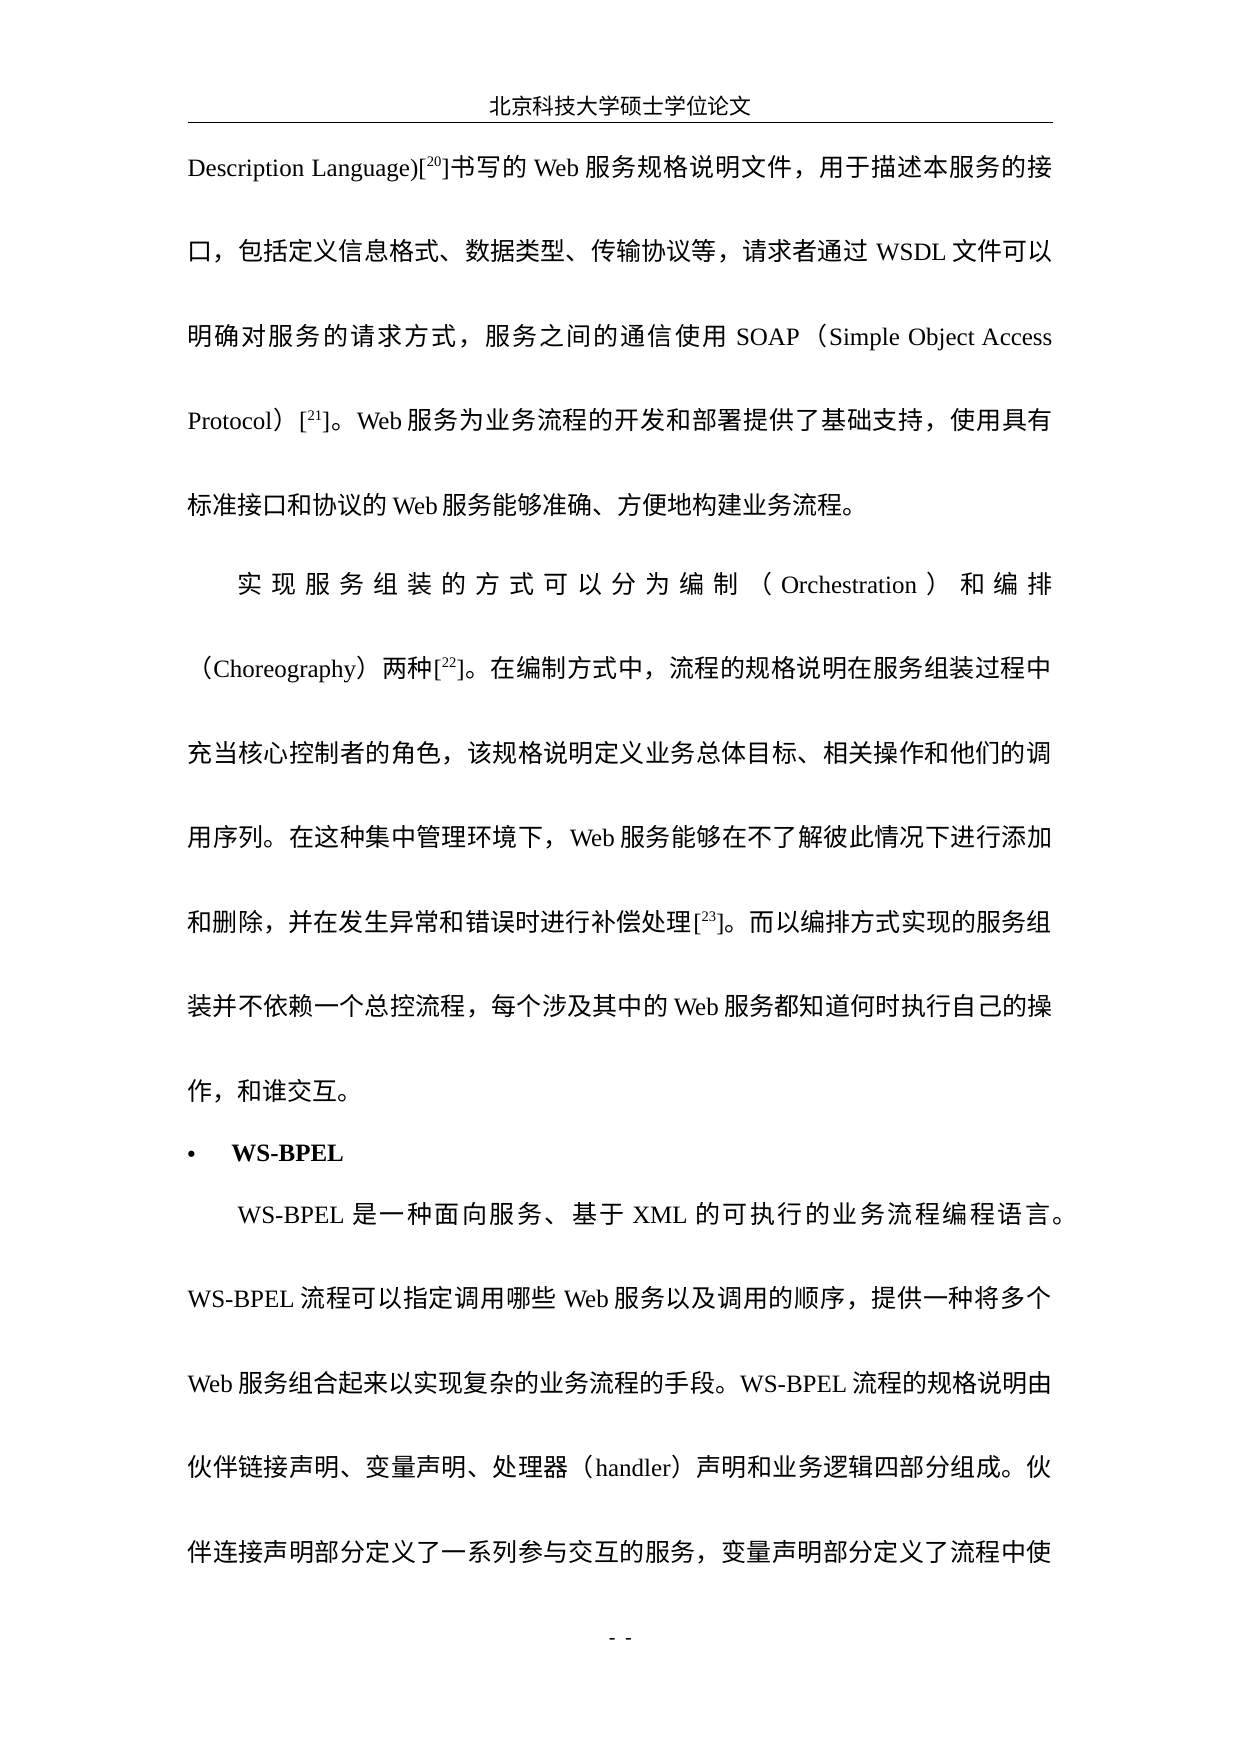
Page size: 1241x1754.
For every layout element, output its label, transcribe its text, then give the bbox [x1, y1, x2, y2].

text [187, 1180, 1053, 1583]
text 实现服务组装的方式可以分为编制（Orchestration）和编排（Choreography）两种[]。在编制方式中，流程的规格说明在服务组装过程中充当核心控制者的角色，该规格说明定义业务总体目标、相关操作和他们的调用序列。在这种集中管理环境下，Web服务能够在不了解彼此情况下进行添加和删除，并在发生异常和错误时进行补偿处理[]。而以编排方式实现的服务组装并不依赖一个总控流程，每个涉及其中的Web服务都知道何时执行自己的操作，和谁交互。 [187, 550, 1053, 1122]
list WS-BPEL [187, 1136, 1053, 1168]
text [187, 133, 1053, 536]
